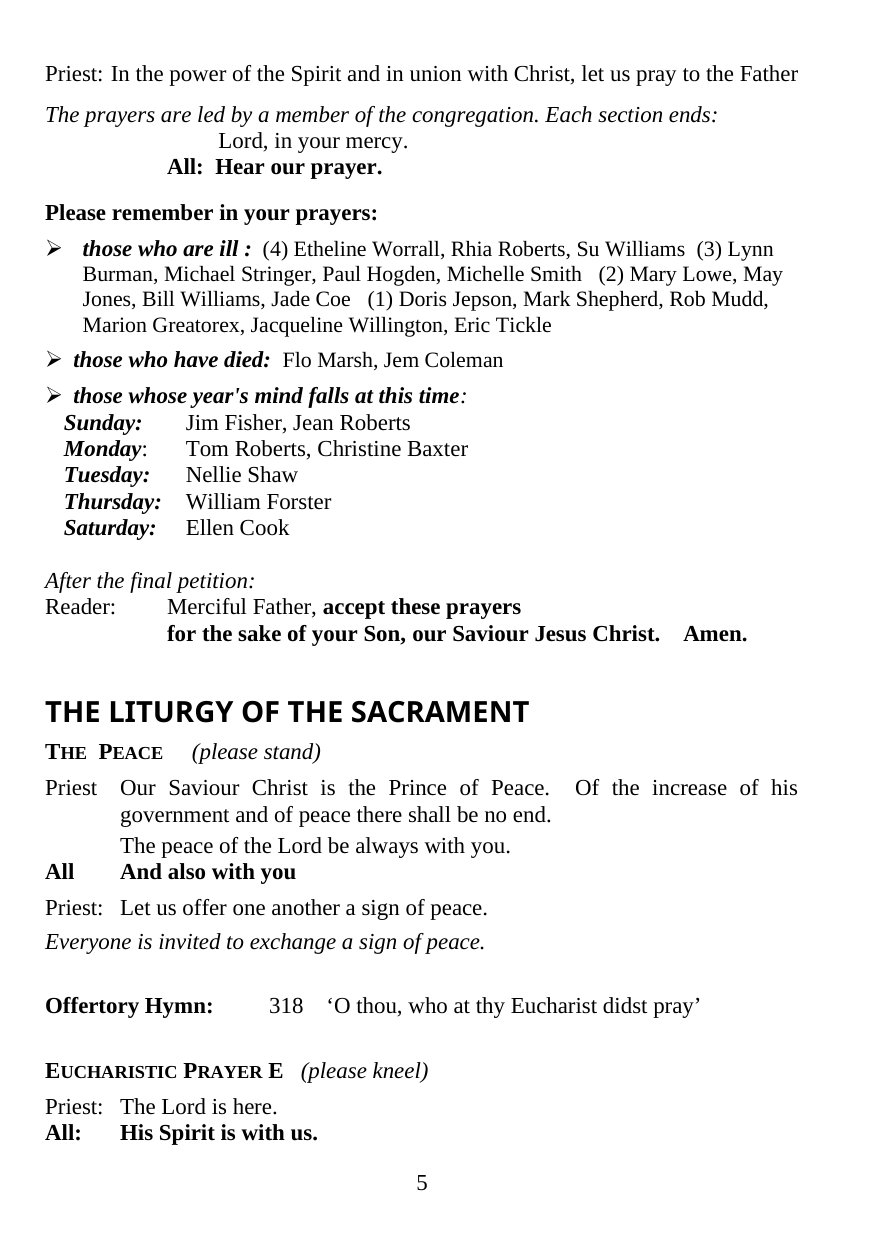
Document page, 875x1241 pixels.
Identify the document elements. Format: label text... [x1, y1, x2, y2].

text Saturday: Ellen Cook [64, 514, 799, 541]
list those who have died: Flo Marsh, Jem Coleman [45, 346, 799, 373]
text All: His Spirit is with us. [45, 1119, 799, 1146]
text After the final petition: [45, 567, 799, 593]
list those whose year's mind falls at this time: [45, 382, 799, 409]
text Lord, in your mercy. [45, 127, 799, 153]
text The prayers are led by a member of the congregation. Each section ends: [45, 101, 799, 127]
text All: Hear our prayer. [45, 153, 799, 180]
list those who are ill : (4) Etheline Worrall, Rhia Roberts, Su Williams (3) Lynn Burman, Michael Stringer, Paul Hogden, Michelle Smith (2) Mary Lowe, May Jones, Bill Williams, Jade Coe (1) Doris Jepson, Mark Shepherd, Rob Mudd, Marion Greatorex, Jacqueline Willington, Eric Tickle [45, 235, 799, 337]
text Sunday: Jim Fisher, Jean Roberts [64, 409, 799, 435]
text Offertory Hymn: 318 ‘O thou, who at thy Eucharist didst pray’ [45, 992, 799, 1019]
text Priest: In the power of the Spirit and in union with Christ, let us pray to the Father [45, 60, 799, 86]
text The peace of the Lord be always with you. [45, 832, 799, 858]
title Eucharistic Prayer E (please kneel) [45, 1057, 799, 1083]
text THE LITURGY OF THE SACRAMENT [45, 691, 799, 731]
text Monday: Tom Roberts, Christine Baxter [64, 435, 799, 461]
text Tuesday: Nellie Shaw [64, 461, 799, 488]
title The Peace (please stand) [45, 738, 799, 765]
text All And also with you [45, 858, 799, 884]
text for the sake of your Son, our Saviour Jesus Christ. Amen. [45, 619, 799, 646]
text Everyone is invited to exchange a sign of peace. [45, 928, 799, 954]
text Please remember in your prayers: [45, 199, 799, 225]
text Reader: Merciful Father, accept these prayers [45, 593, 799, 619]
text Thursday: William Forster [64, 488, 799, 514]
text Priest: Let us offer one another a sign of peace. [45, 894, 799, 921]
text Priest Our Saviour Christ is the Prince of Peace. Of the increase of his government and of peace there shall be no end. [45, 774, 799, 827]
text Priest: The Lord is here. [45, 1093, 799, 1119]
